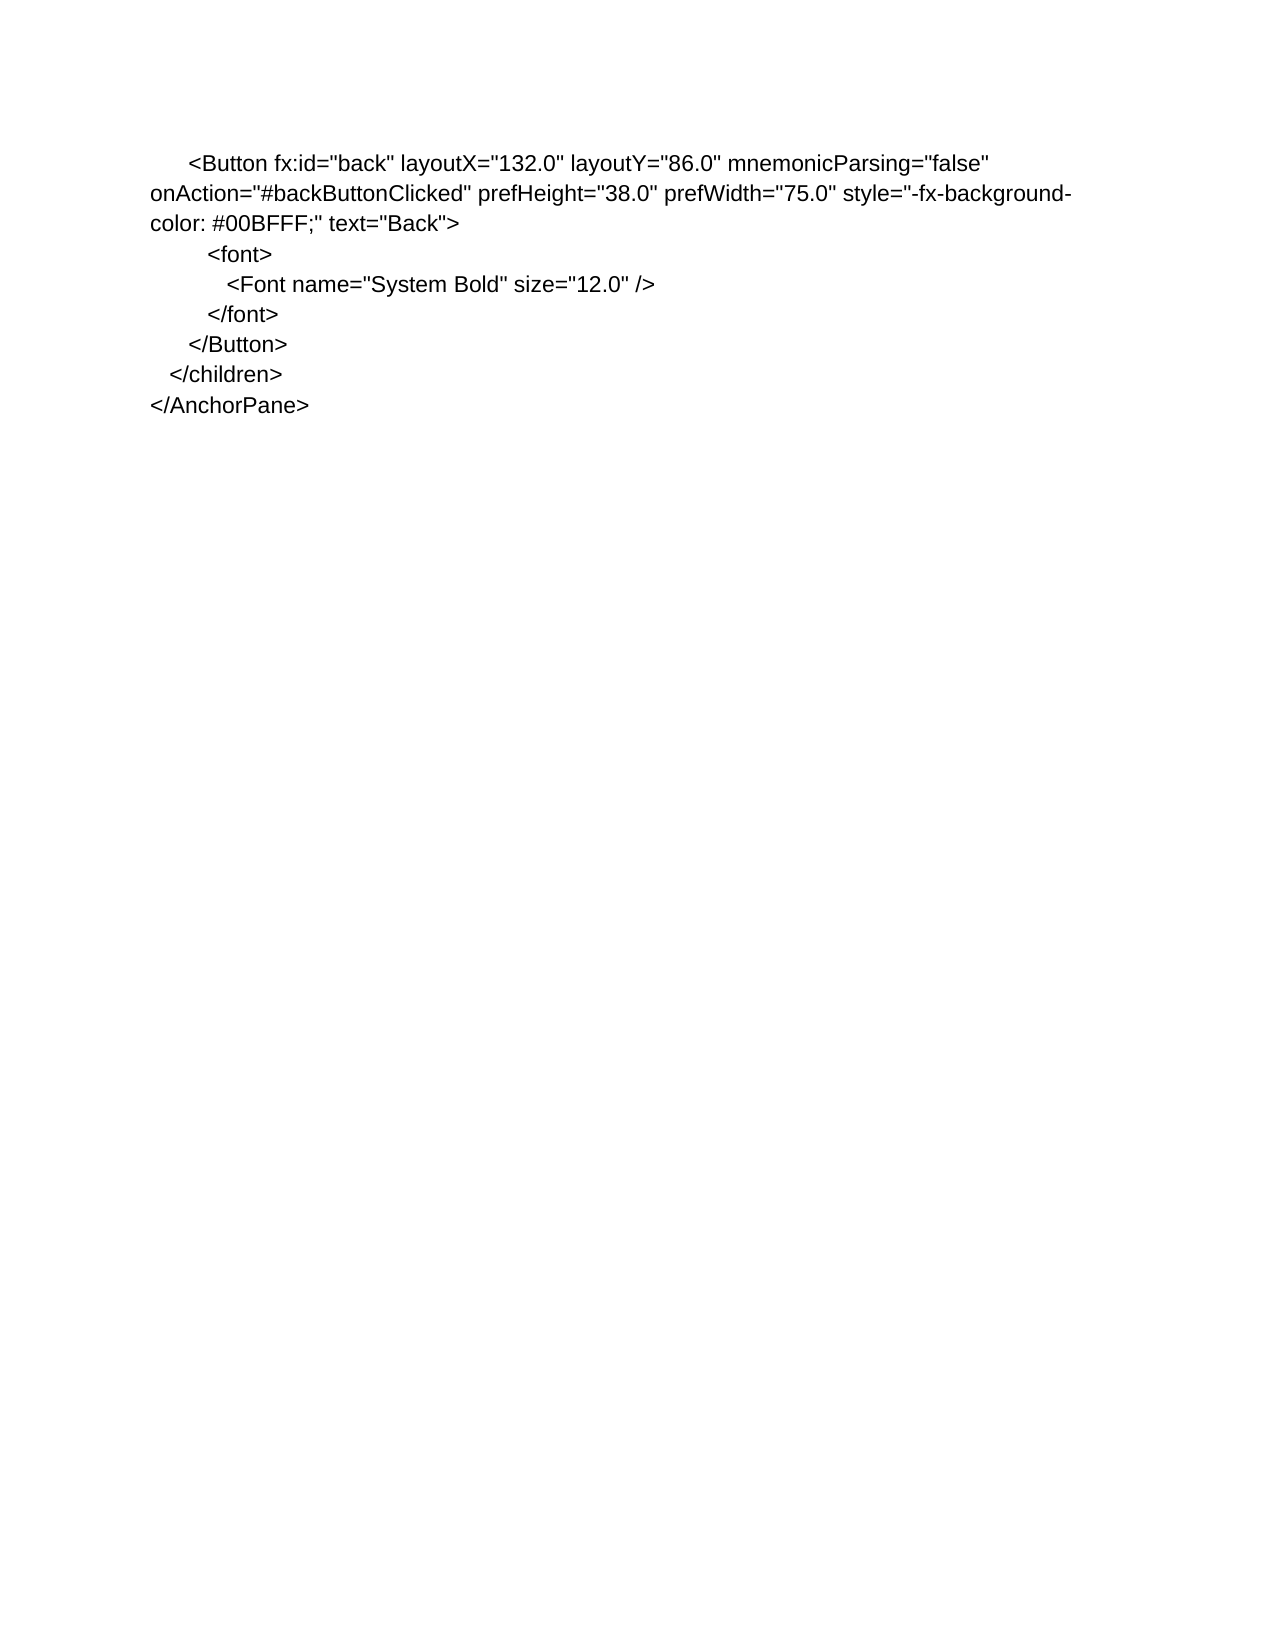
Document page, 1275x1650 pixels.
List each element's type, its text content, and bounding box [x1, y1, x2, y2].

text <Button fx:id="back" layoutX="132.0" layoutY="86.0" mnemonicParsing="false" onAction="#backButtonClicked" prefHeight="38.0" prefWidth="75.0" style="-fx-background-color: #00BFFF;" text="Back"> [150, 150, 1125, 237]
text </children> [150, 361, 1125, 388]
text <font> [150, 241, 1125, 267]
text </Button> [150, 331, 1125, 358]
text </font> [150, 301, 1125, 327]
text <Font name="System Bold" size="12.0" /> [150, 271, 1125, 297]
text </AnchorPane> [150, 392, 1125, 418]
